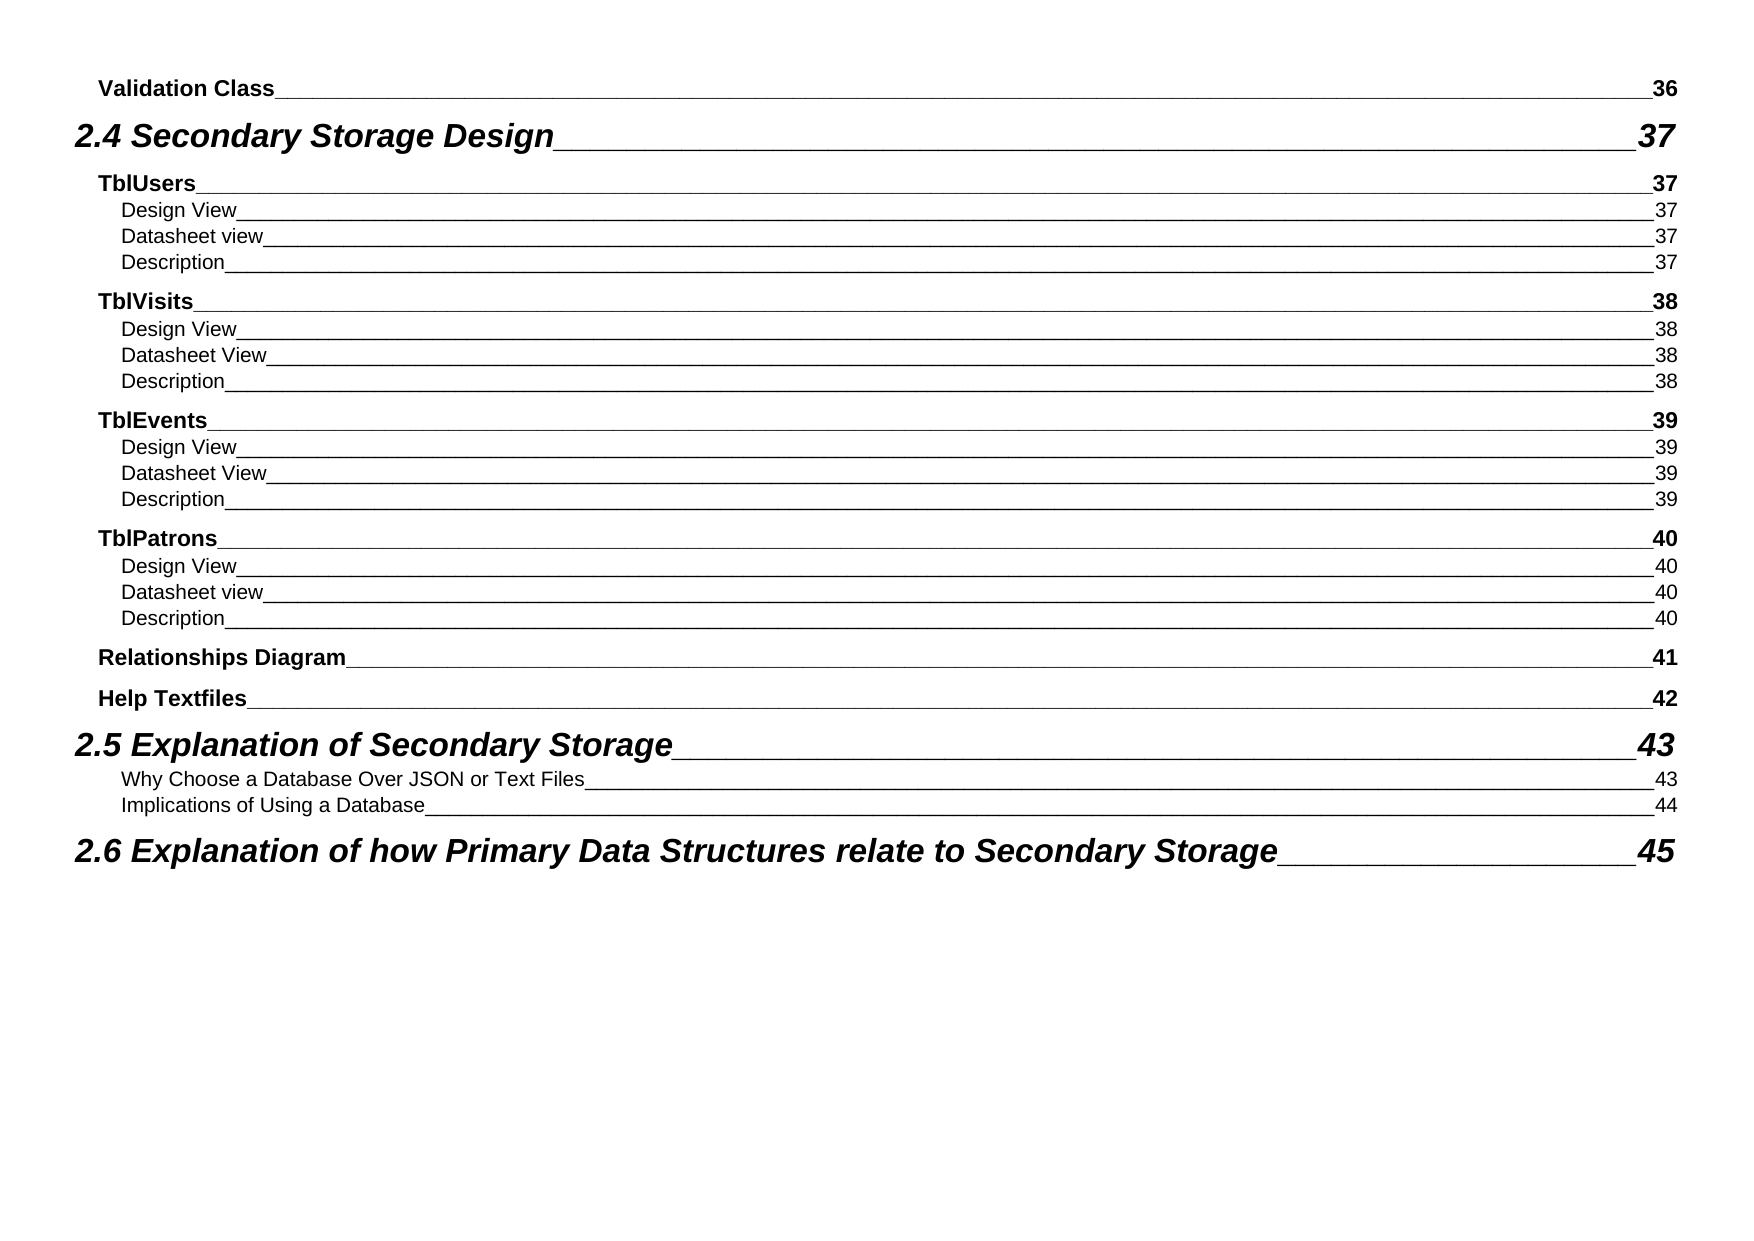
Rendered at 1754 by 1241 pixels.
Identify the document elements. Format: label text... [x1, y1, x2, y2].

text 2.5 Explanation of Secondary Storage 43 [75, 726, 1679, 764]
text Design View 37 [121, 198, 1679, 222]
text Design View 40 [121, 554, 1679, 578]
text TblEvents 39 [98, 407, 1679, 433]
text Implications of Using a Database 44 [121, 793, 1679, 817]
text Design View 38 [121, 317, 1679, 341]
text Description 39 [121, 487, 1679, 511]
text Description 37 [121, 250, 1679, 274]
text 2.4 Secondary Storage Design 37 [75, 116, 1679, 154]
text Validation Class 36 [98, 75, 1679, 101]
text TblPatrons 40 [98, 525, 1679, 552]
text Datasheet View 38 [121, 343, 1679, 367]
text Description 40 [121, 605, 1679, 629]
text Datasheet view 40 [121, 579, 1679, 603]
text Relationships Diagram 41 [98, 644, 1679, 670]
text Datasheet View 39 [121, 461, 1679, 485]
text Help Textfiles 42 [98, 684, 1679, 711]
text Datasheet view 37 [121, 224, 1679, 248]
text TblUsers 37 [98, 170, 1679, 196]
text TblVisits 38 [98, 288, 1679, 315]
text Description 38 [121, 368, 1679, 392]
text 2.6 Explanation of how Primary Data Structures relate to Secondary Storage 45 [75, 831, 1679, 869]
text Why Choose a Database Over JSON or Text Files 43 [121, 767, 1679, 791]
text Design View 39 [121, 435, 1679, 459]
